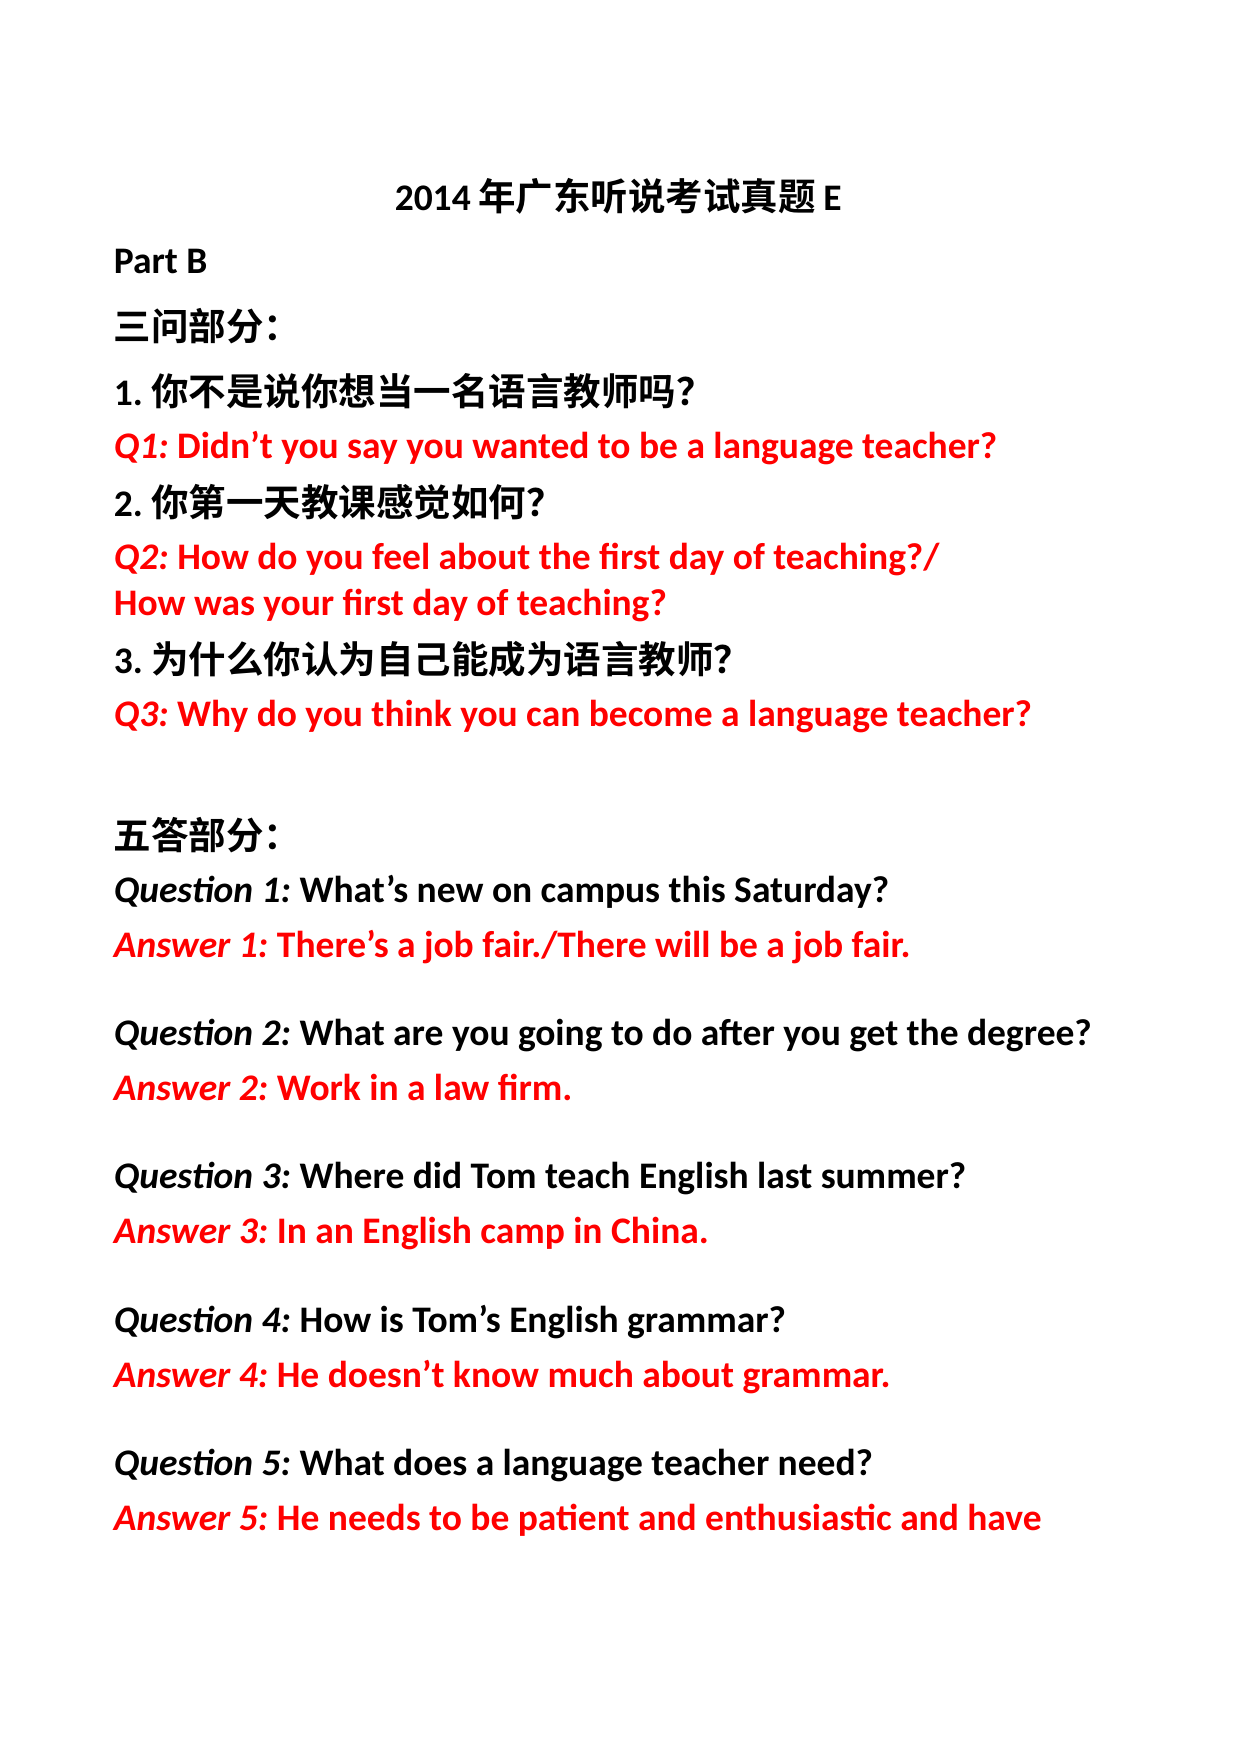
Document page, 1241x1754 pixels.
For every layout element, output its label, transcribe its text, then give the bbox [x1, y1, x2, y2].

text 五答部分： [114, 800, 1122, 865]
text Answer 3: In an English camp in China. [114, 1198, 1122, 1263]
text Answer 1: There’s a job fair./There will be a job fair. [114, 911, 1122, 976]
text Q1: Didn’t you say you wanted to be a language teacher? [114, 422, 1122, 468]
text Q2: How do you feel about the first day of teaching?/ [114, 533, 1122, 579]
text Answer 4: He doesn’t know much about grammar. [114, 1341, 1122, 1406]
text Part B [114, 227, 1122, 292]
text Question 2: What are you going to do after you get the degree? [114, 1009, 1122, 1054]
text Question 3: Where did Tom teach English last summer? [114, 1152, 1122, 1198]
text How was your first day of teaching? [114, 579, 1122, 624]
text Question 5: What does a language teacher need? [114, 1439, 1122, 1484]
text Q3: Why do you think you can become a language teacher? [114, 689, 1122, 735]
text 3. 为什么你认为自己能成为语言教师？ [114, 624, 1122, 689]
text Question 1: What’s new on campus this Saturday? [114, 865, 1122, 911]
text Answer 2: Work in a law firm. [114, 1054, 1122, 1119]
text 1. 你不是说你想当一名语言教师吗？ [114, 357, 1122, 422]
text 2. 你第一天教课感觉如何？ [114, 468, 1122, 533]
text Question 4: How is Tom’s English grammar? [114, 1295, 1122, 1341]
text 三问部分： [114, 292, 1122, 357]
text 2014年广东听说考试真题E [114, 162, 1122, 227]
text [114, 1484, 1122, 1549]
